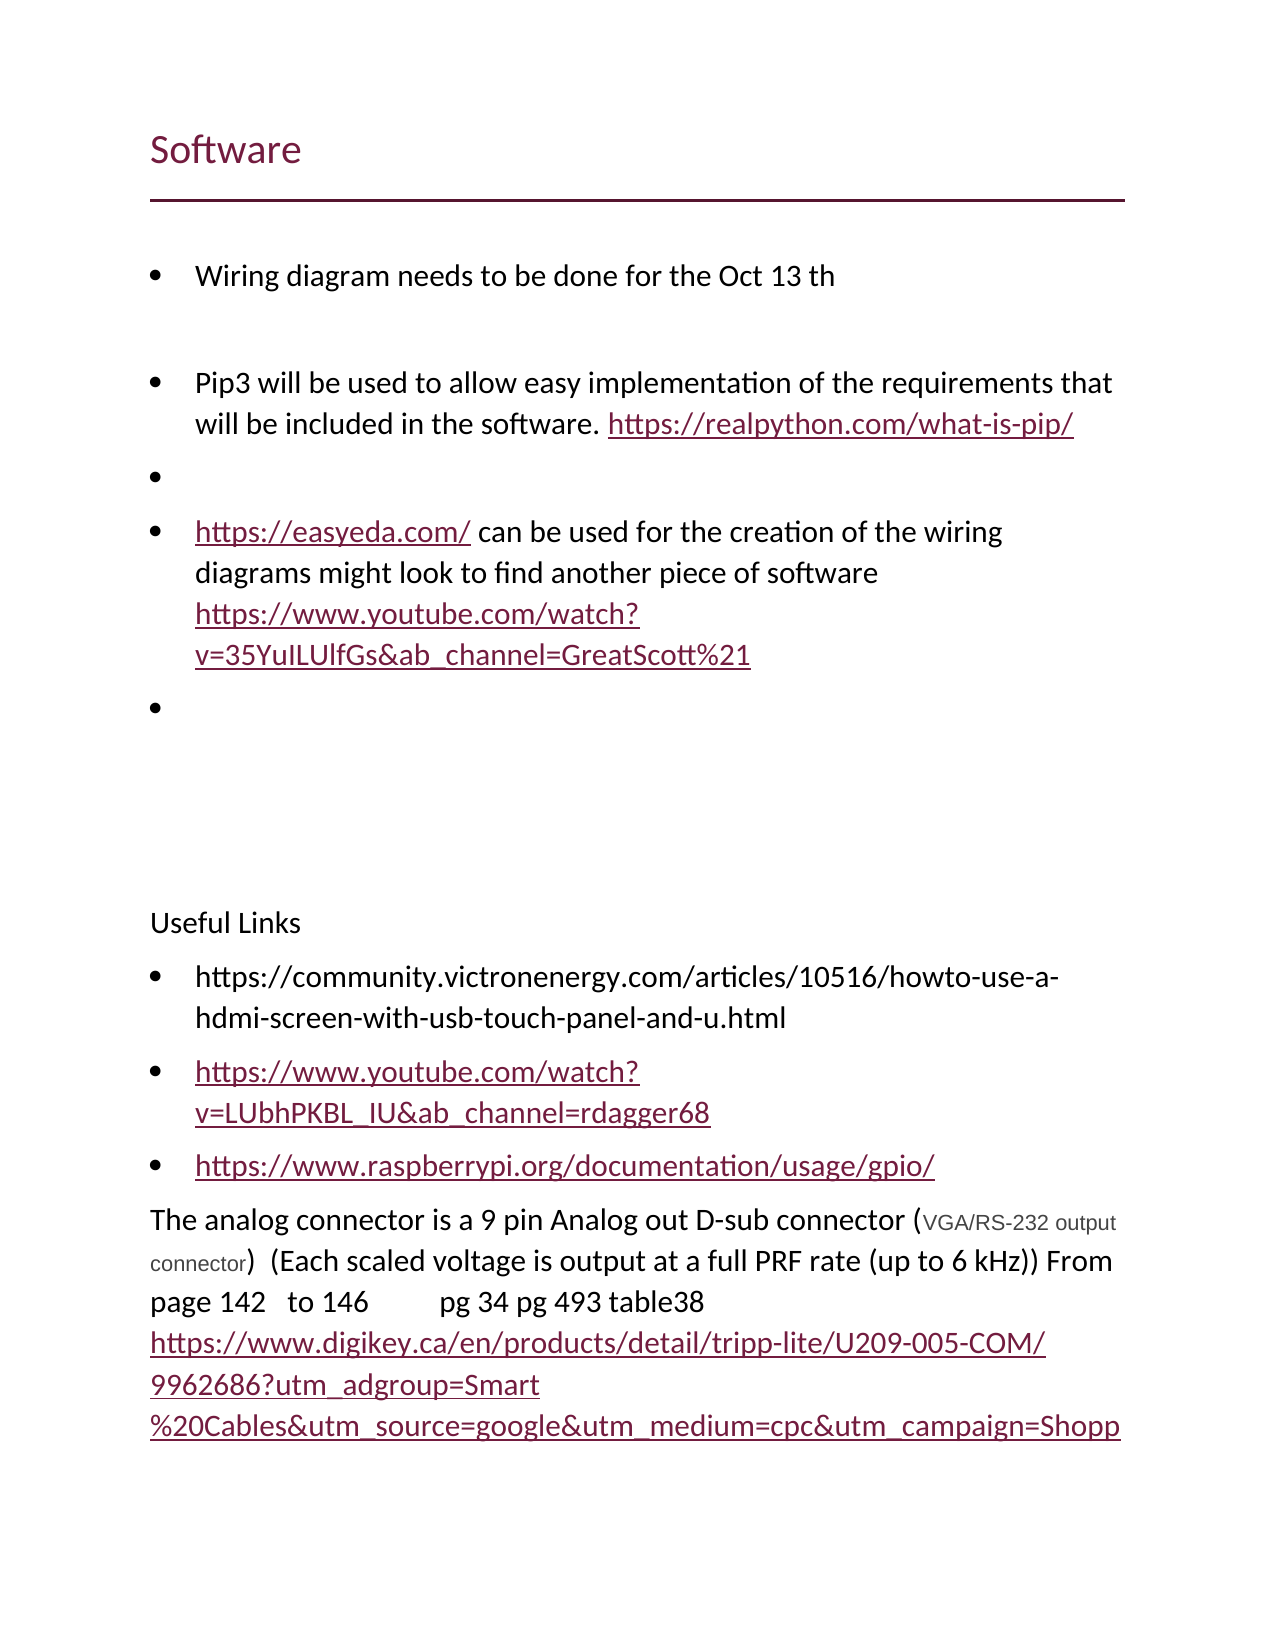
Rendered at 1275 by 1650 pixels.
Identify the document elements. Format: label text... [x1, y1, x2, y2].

list https://community.victronenergy.com/articles/10516/howto-use-a-hdmi-screen-with-usb-touch-panel-and-u.html [150, 957, 1125, 1036]
list https://www.raspberrypi.org/documentation/usage/gpio/ [150, 1147, 1125, 1185]
list Pip3 will be used to allow easy implementation of the requirements that will be included in the software. https://realpython.com/what-is-pip/ [150, 363, 1125, 442]
list Useful Links [150, 903, 1125, 941]
list Wiring diagram needs to be done for the Oct 13 th [150, 256, 1125, 294]
list https://www.youtube.com/watch?v=LUbhPKBL_IU&ab_channel=rdagger68 [150, 1052, 1125, 1131]
list https://easyeda.com/ can be used for the creation of the wiring diagrams might look to find another piece of software https://www.youtube.com/watch?v=35YuILUlfGs&ab_channel=GreatScott%21 [150, 512, 1125, 673]
subtitle Software [150, 123, 1125, 199]
